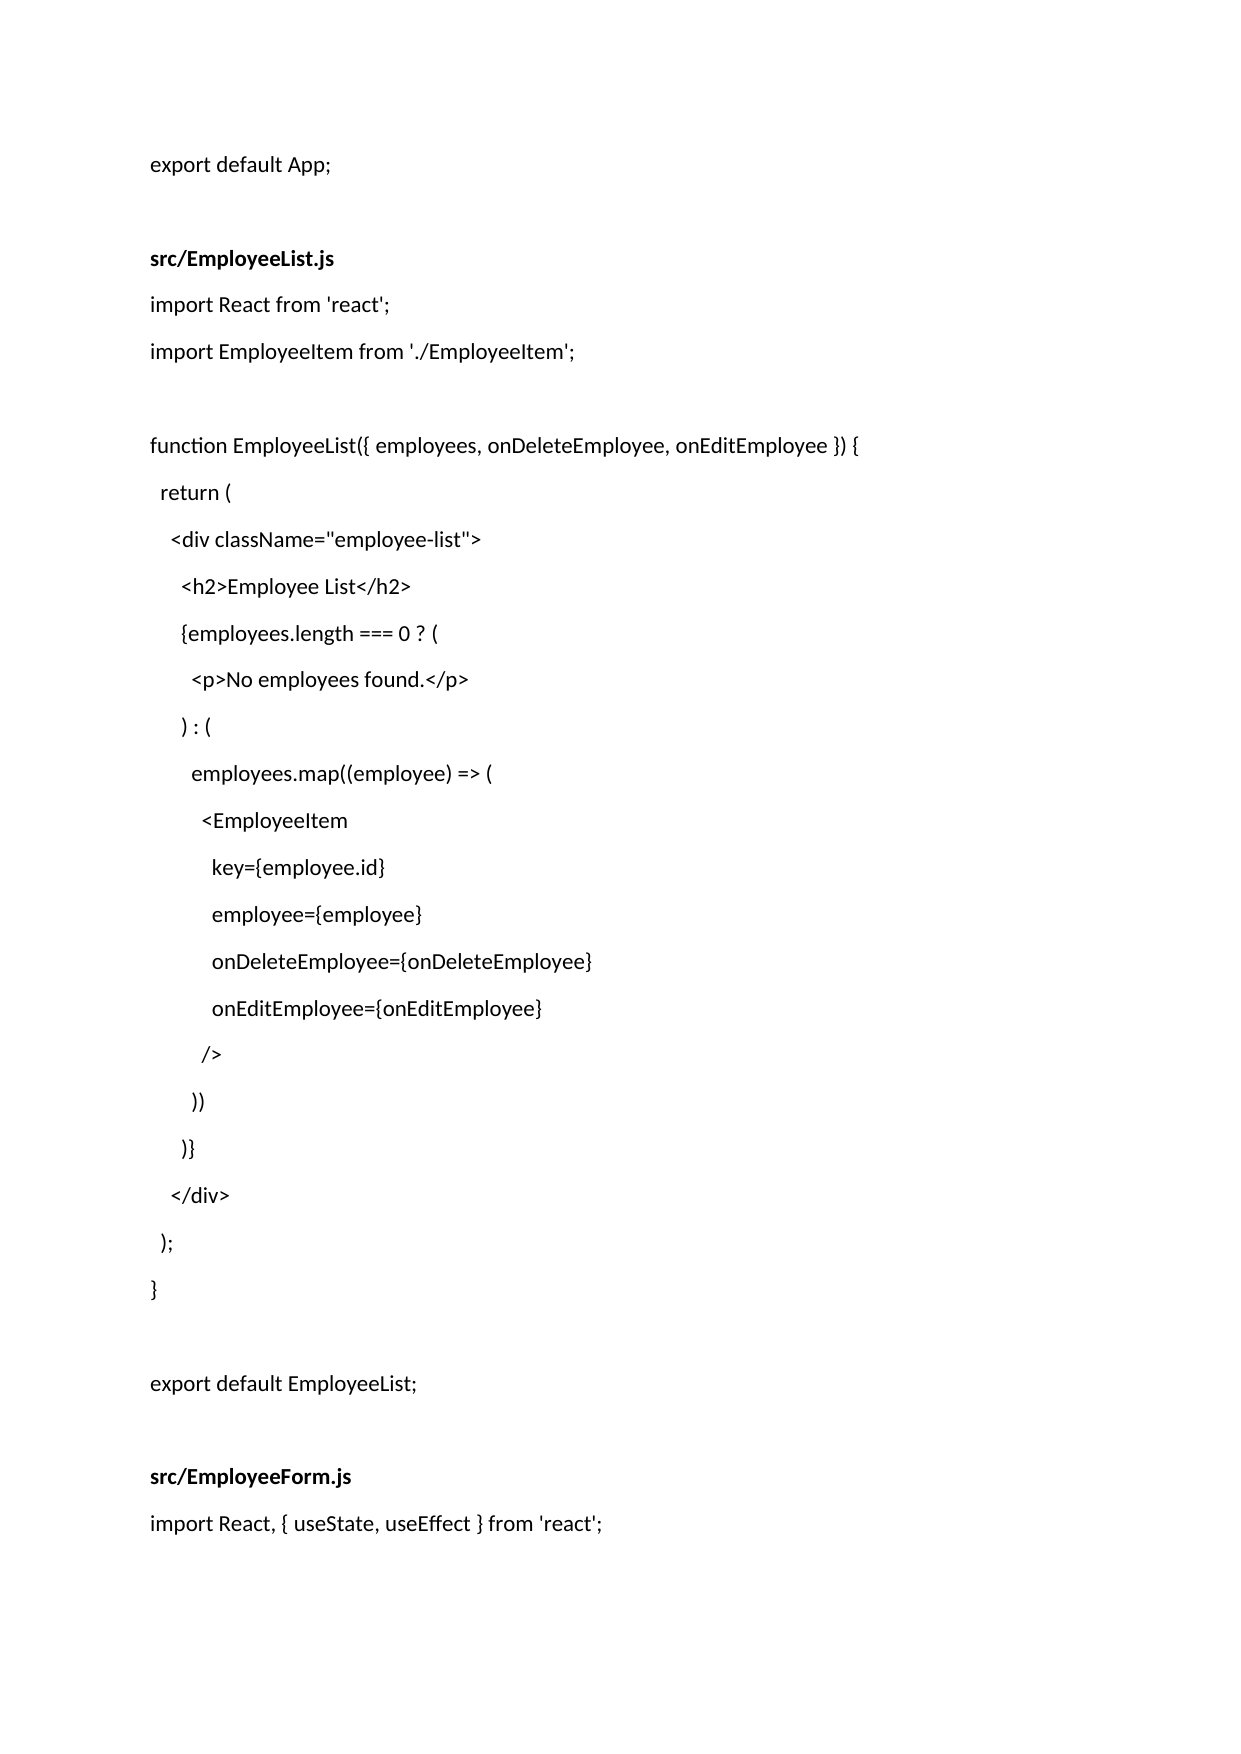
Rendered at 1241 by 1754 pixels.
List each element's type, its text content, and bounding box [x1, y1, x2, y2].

text export default EmployeeList; [150, 1369, 1090, 1397]
text src/EmployeeForm.js [150, 1462, 1090, 1491]
text /> [150, 1041, 1090, 1069]
text </div> [150, 1181, 1090, 1209]
text } [150, 1275, 1090, 1303]
text onEditEmployee={onEditEmployee} [150, 994, 1090, 1022]
text <p>No employees found.</p> [150, 666, 1090, 694]
text <div className="employee-list"> [150, 525, 1090, 553]
text ); [150, 1228, 1090, 1256]
text onDeleteEmployee={onDeleteEmployee} [150, 947, 1090, 975]
text key={employee.id} [150, 853, 1090, 881]
text import React from 'react'; [150, 291, 1090, 319]
text {employees.length === 0 ? ( [150, 619, 1090, 647]
text ) : ( [150, 712, 1090, 741]
text <EmployeeItem [150, 806, 1090, 834]
text )} [150, 1134, 1090, 1162]
text employee={employee} [150, 900, 1090, 928]
text src/EmployeeList.js [150, 244, 1090, 272]
text employees.map((employee) => ( [150, 759, 1090, 787]
text return ( [150, 478, 1090, 506]
text )) [150, 1087, 1090, 1116]
text <h2>Employee List</h2> [150, 572, 1090, 600]
text function EmployeeList({ employees, onDeleteEmployee, onEditEmployee }) { [150, 431, 1090, 459]
text export default App; [150, 150, 1090, 178]
text import React, { useState, useEffect } from 'react'; [150, 1509, 1090, 1537]
text import EmployeeItem from './EmployeeItem'; [150, 337, 1090, 366]
